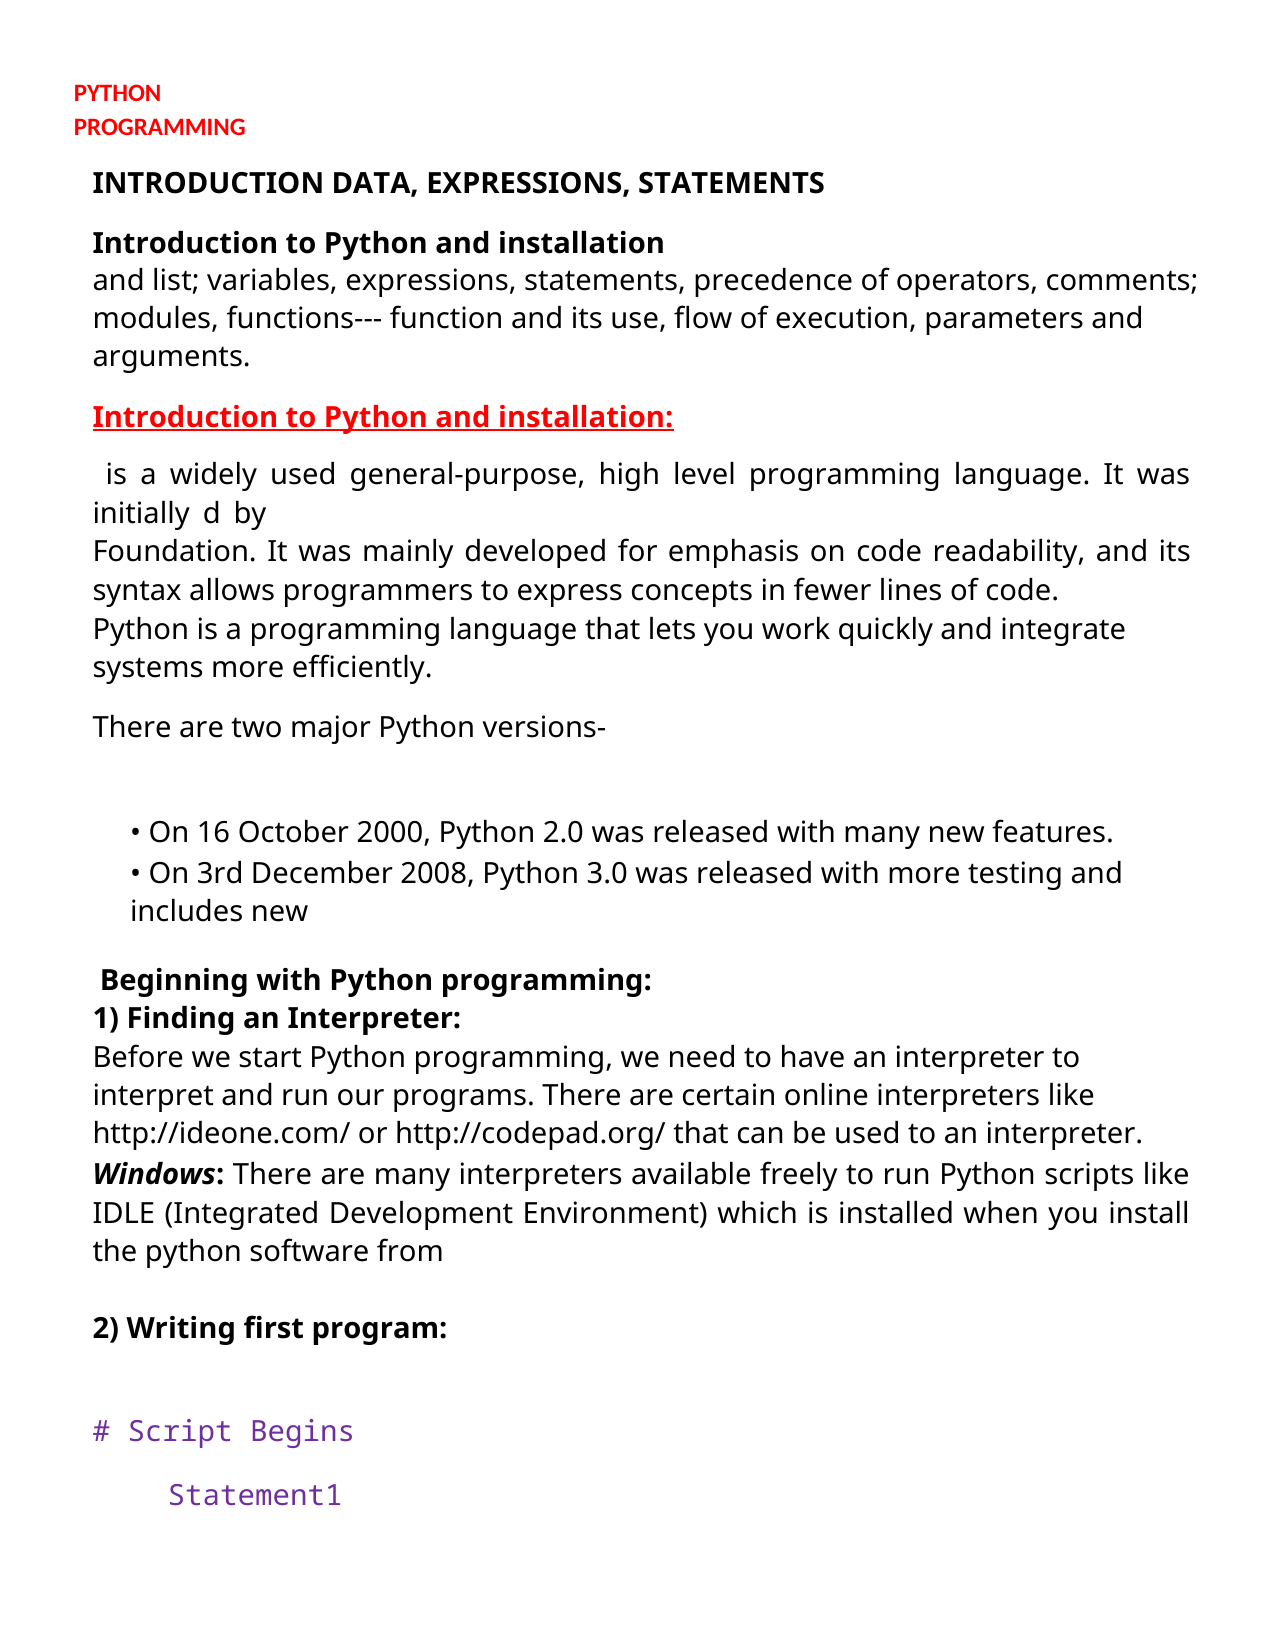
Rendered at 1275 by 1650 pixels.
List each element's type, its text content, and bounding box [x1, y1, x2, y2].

table_header INTRODUCTION DATA, EXPRESSIONS, STATEMENTS Introduction to Python and installation, data types: Int, float, Boolean, string, and list; variables, expressions, statements, precedence of operators, comments; modules, functions--- function and its use, flow of execution, parameters and arguments. Introduction to Python and installation: is a widely used general-purpose, high level programming language. It was initially d by Guido van Rossum in 1991 and developed by Python Software Foundation. It was mainly developed for emphasis on code readability, and its syntax allows programmers to express concepts in fewer lines of code. Python is a programming language that lets you work quickly and integrate systems more efficiently. There are two major Python versions- Python 2 and Python 3. • On 16 October 2000, Python 2.0 was released with many new features. • On 3rd December 2008, Python 3.0 was released with more testing and includes new features. Beginning with Python programming: 1) Finding an Interpreter: Before we start Python programming, we need to have an interpreter to interpret and run our programs. There are certain online interpreters like http://ideone.com/ or http://codepad.org/ that can be used to an interpreter. Windows: There are many interpreters available freely to run Python scripts like IDLE (Integrated Development Environment) which is installed when you install the python software from downloads/ 2) Writing first program: # Script Begins Statement1 1 [40, 52, 246, 1597]
